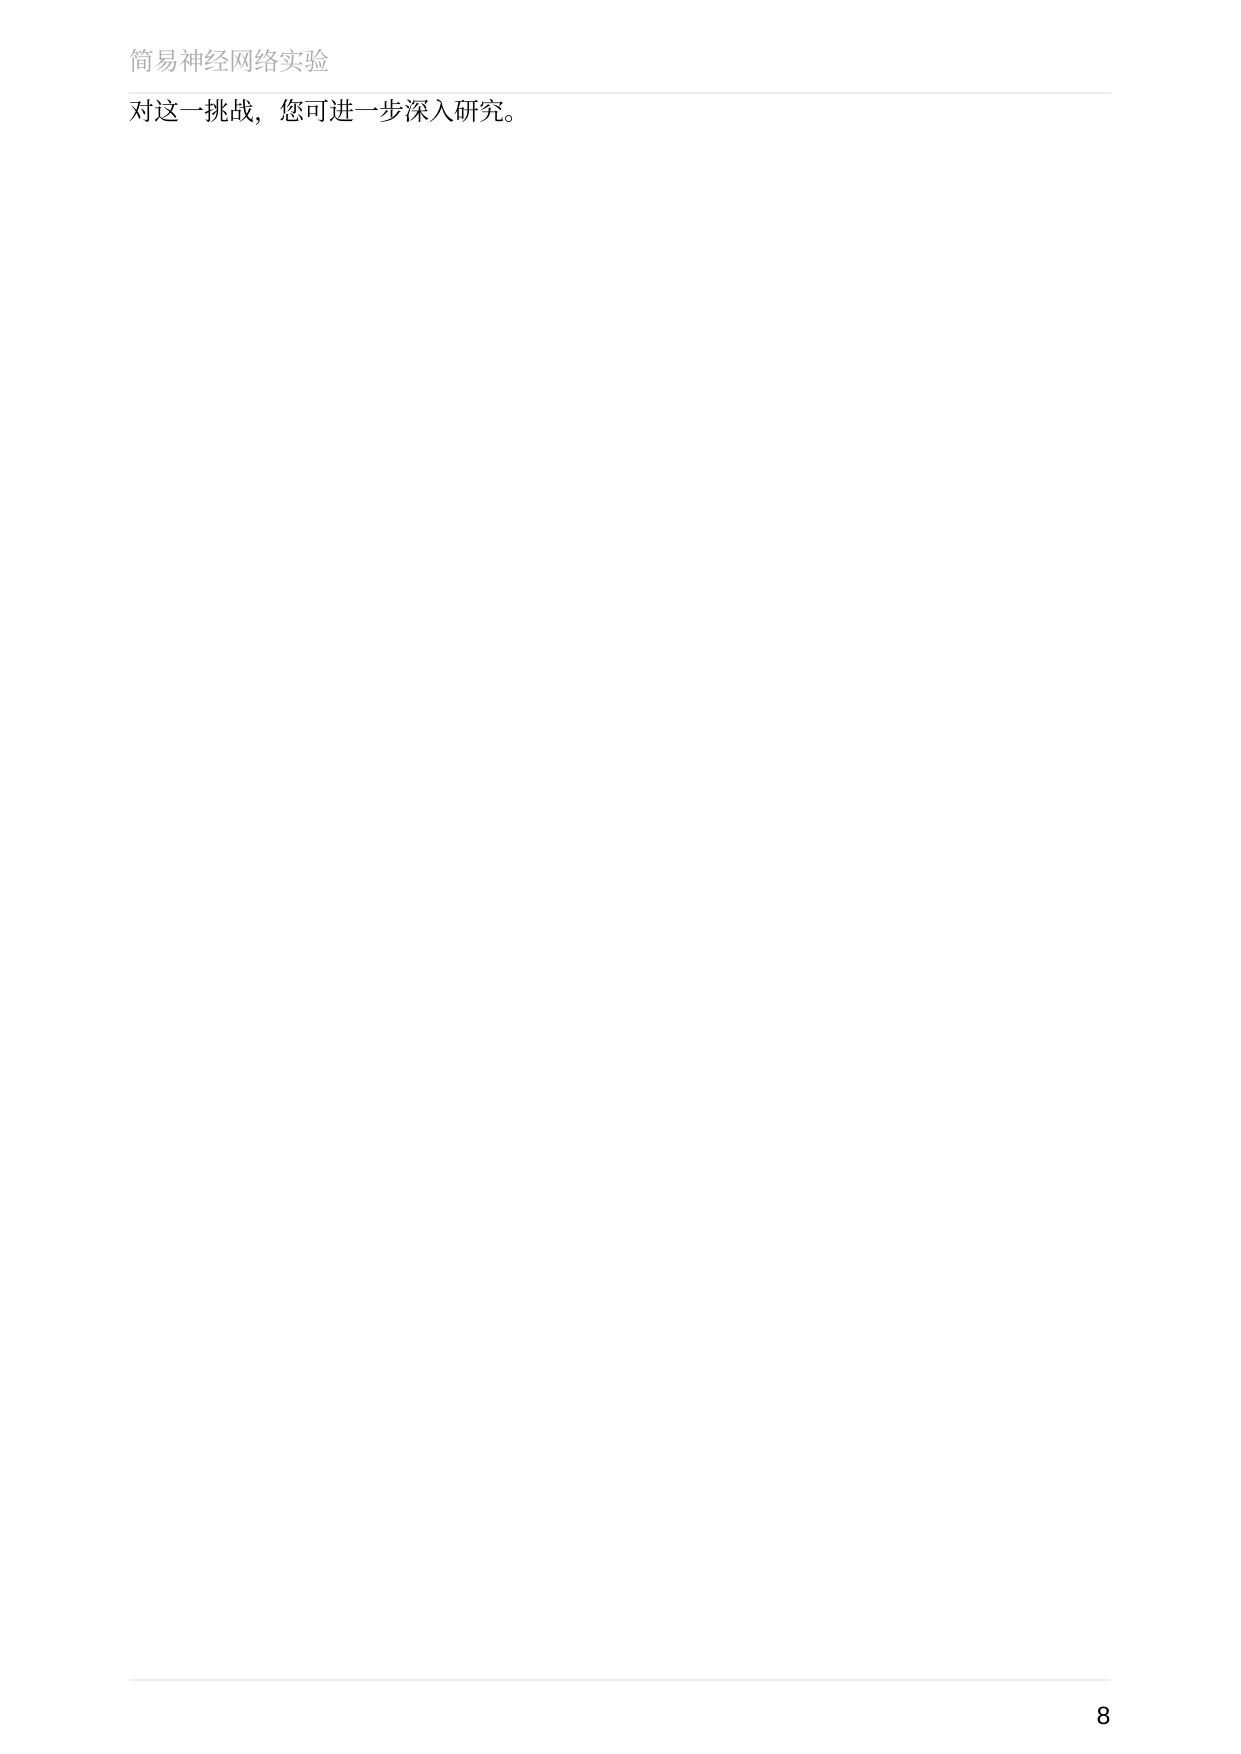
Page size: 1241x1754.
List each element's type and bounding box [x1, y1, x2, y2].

text [129, 92, 1059, 128]
